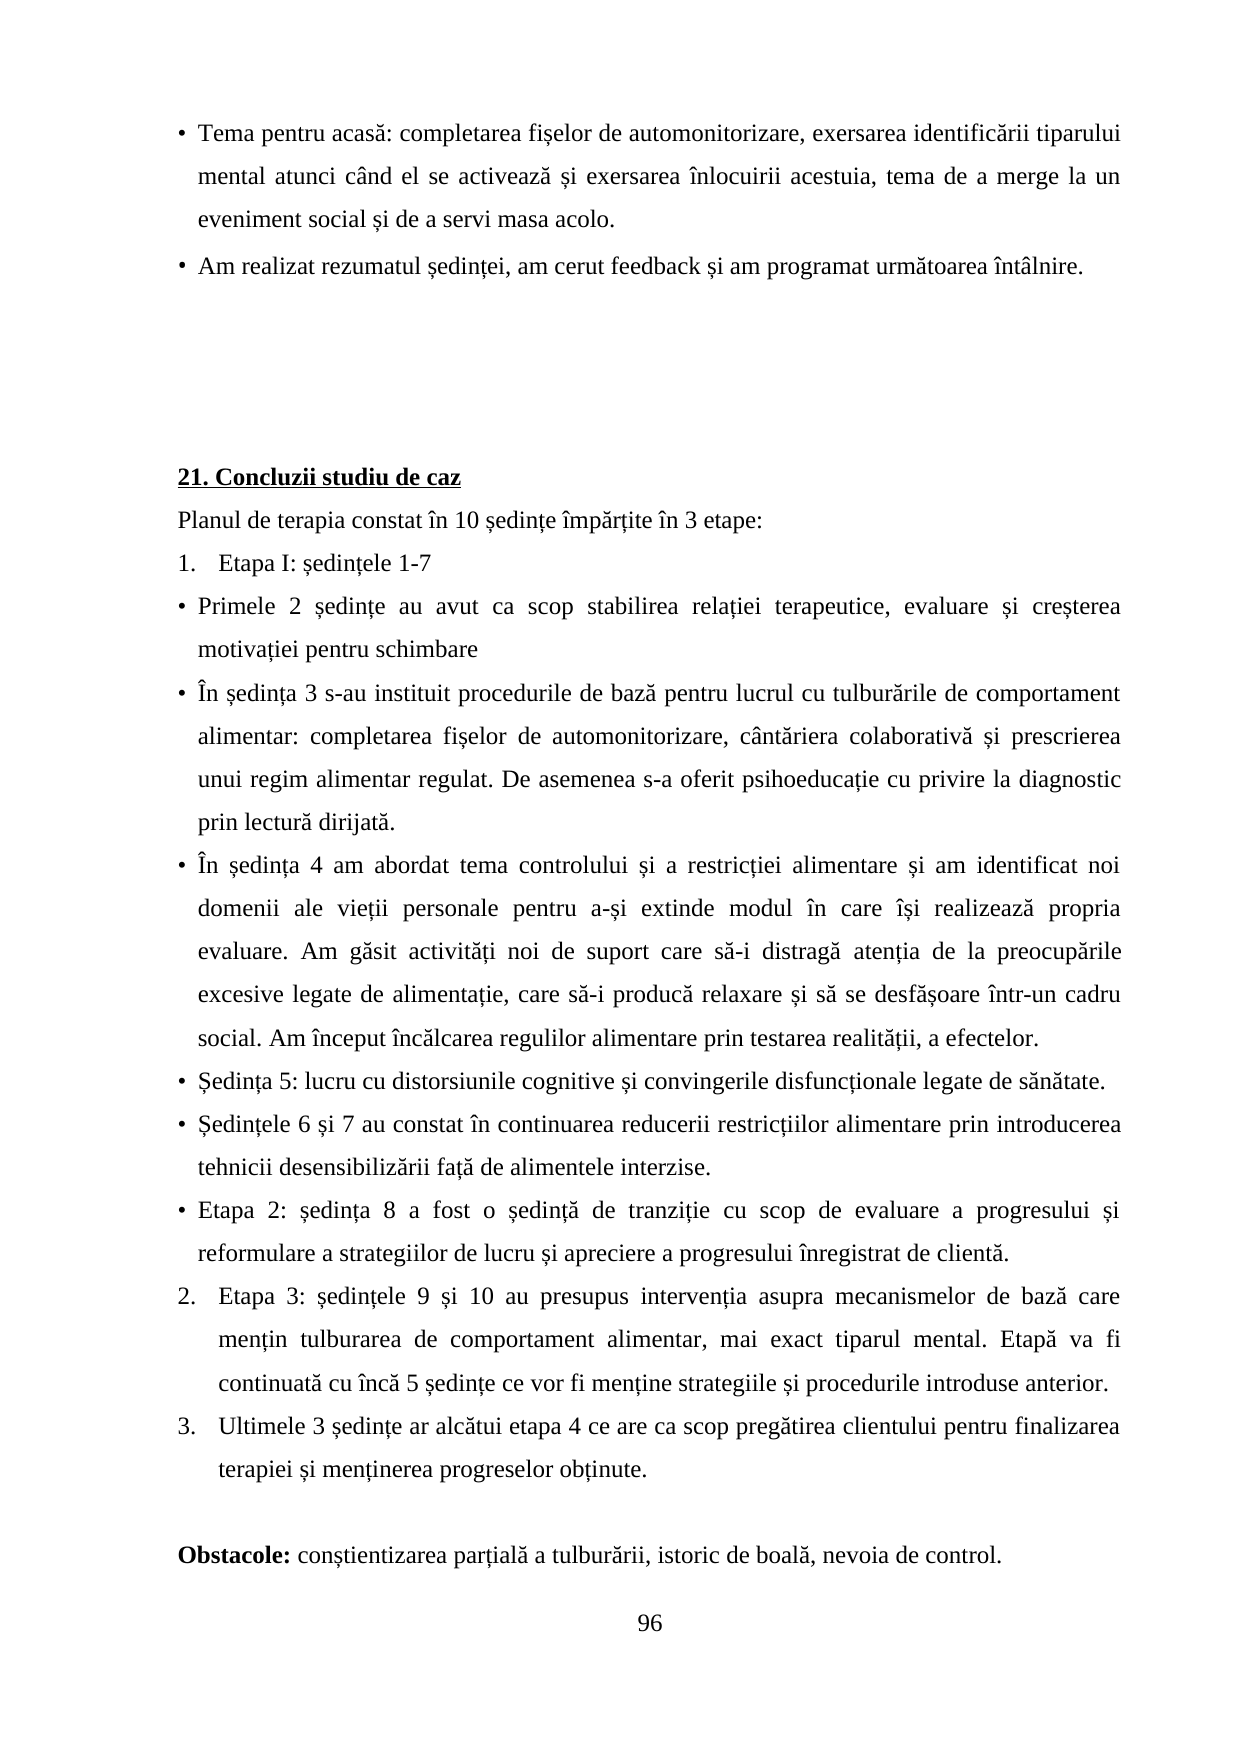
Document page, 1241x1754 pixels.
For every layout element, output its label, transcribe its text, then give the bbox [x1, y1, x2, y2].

list Primele 2 ședințe au avut ca scop stabilirea relației terapeutice, evaluare și creșterea motivației pentru schimbare [177, 591, 1122, 663]
list Am realizat rezumatul ședinței, am cerut feedback și am programat următoarea întâlnire. [177, 247, 1122, 282]
list Ședințele 6 și 7 au constat în continuarea reducerii restricțiilor alimentare prin introducerea tehnicii desensibilizării față de alimentele interzise. [177, 1109, 1122, 1181]
list Tema pentru acasă: completarea fișelor de automonitorizare, exersarea identificării tiparului mental atunci când el se activează și exersarea înlocuirii acestuia, tema de a merge la un eveniment social și de a servi masa acolo. [177, 118, 1122, 233]
list În ședința 4 am abordat tema controlului și a restricției alimentare și am identificat noi domenii ale vieții personale pentru a-și extinde modul în care își realizează propria evaluare. Am găsit activități noi de suport care să-i distragă atenția de la preocupările excesive legate de alimentație, care să-i producă relaxare și să se desfășoare într-un cadru social. Am început încălcarea regulilor alimentare prin testarea realității, a efectelor. [177, 850, 1122, 1051]
text Obstacole: conștientizarea parțială a tulburării, istoric de boală, nevoia de control. [177, 1540, 1122, 1569]
list Ultimele 3 ședințe ar alcătui etapa 4 ce are ca scop pregătirea clientului pentru finalizarea terapiei și menținerea progreselor obținute. [177, 1411, 1122, 1483]
list Ședința 5: lucru cu distorsiunile cognitive și convingerile disfuncționale legate de sănătate. [177, 1066, 1122, 1094]
text Planul de terapia constat în 10 ședințe împărțite în 3 etape: [177, 505, 1122, 534]
list În ședința 3 s-au instituit procedurile de bază pentru lucrul cu tulburările de comportament alimentar: completarea fișelor de automonitorizare, cântăriera colaborativă și prescrierea unui regim alimentar regulat. De asemenea s-a oferit psihoeducație cu privire la diagnostic prin lectură dirijată. [177, 678, 1122, 836]
list Etapa I: ședințele 1-7 [177, 548, 1122, 577]
list Etapa 3: ședințele 9 și 10 au presupus intervenția asupra mecanismelor de bază care mențin tulburarea de comportament alimentar, mai exact tiparul mental. Etapă va fi continuată cu încă 5 ședințe ce vor fi menține strategiile și procedurile introduse anterior. [177, 1281, 1122, 1396]
text 21. Concluzii studiu de caz [177, 462, 1122, 491]
list Etapa 2: ședința 8 a fost o ședință de tranziție cu scop de evaluare a progresului și reformulare a strategiilor de lucru și apreciere a progresului înregistrat de clientă. [177, 1195, 1122, 1267]
